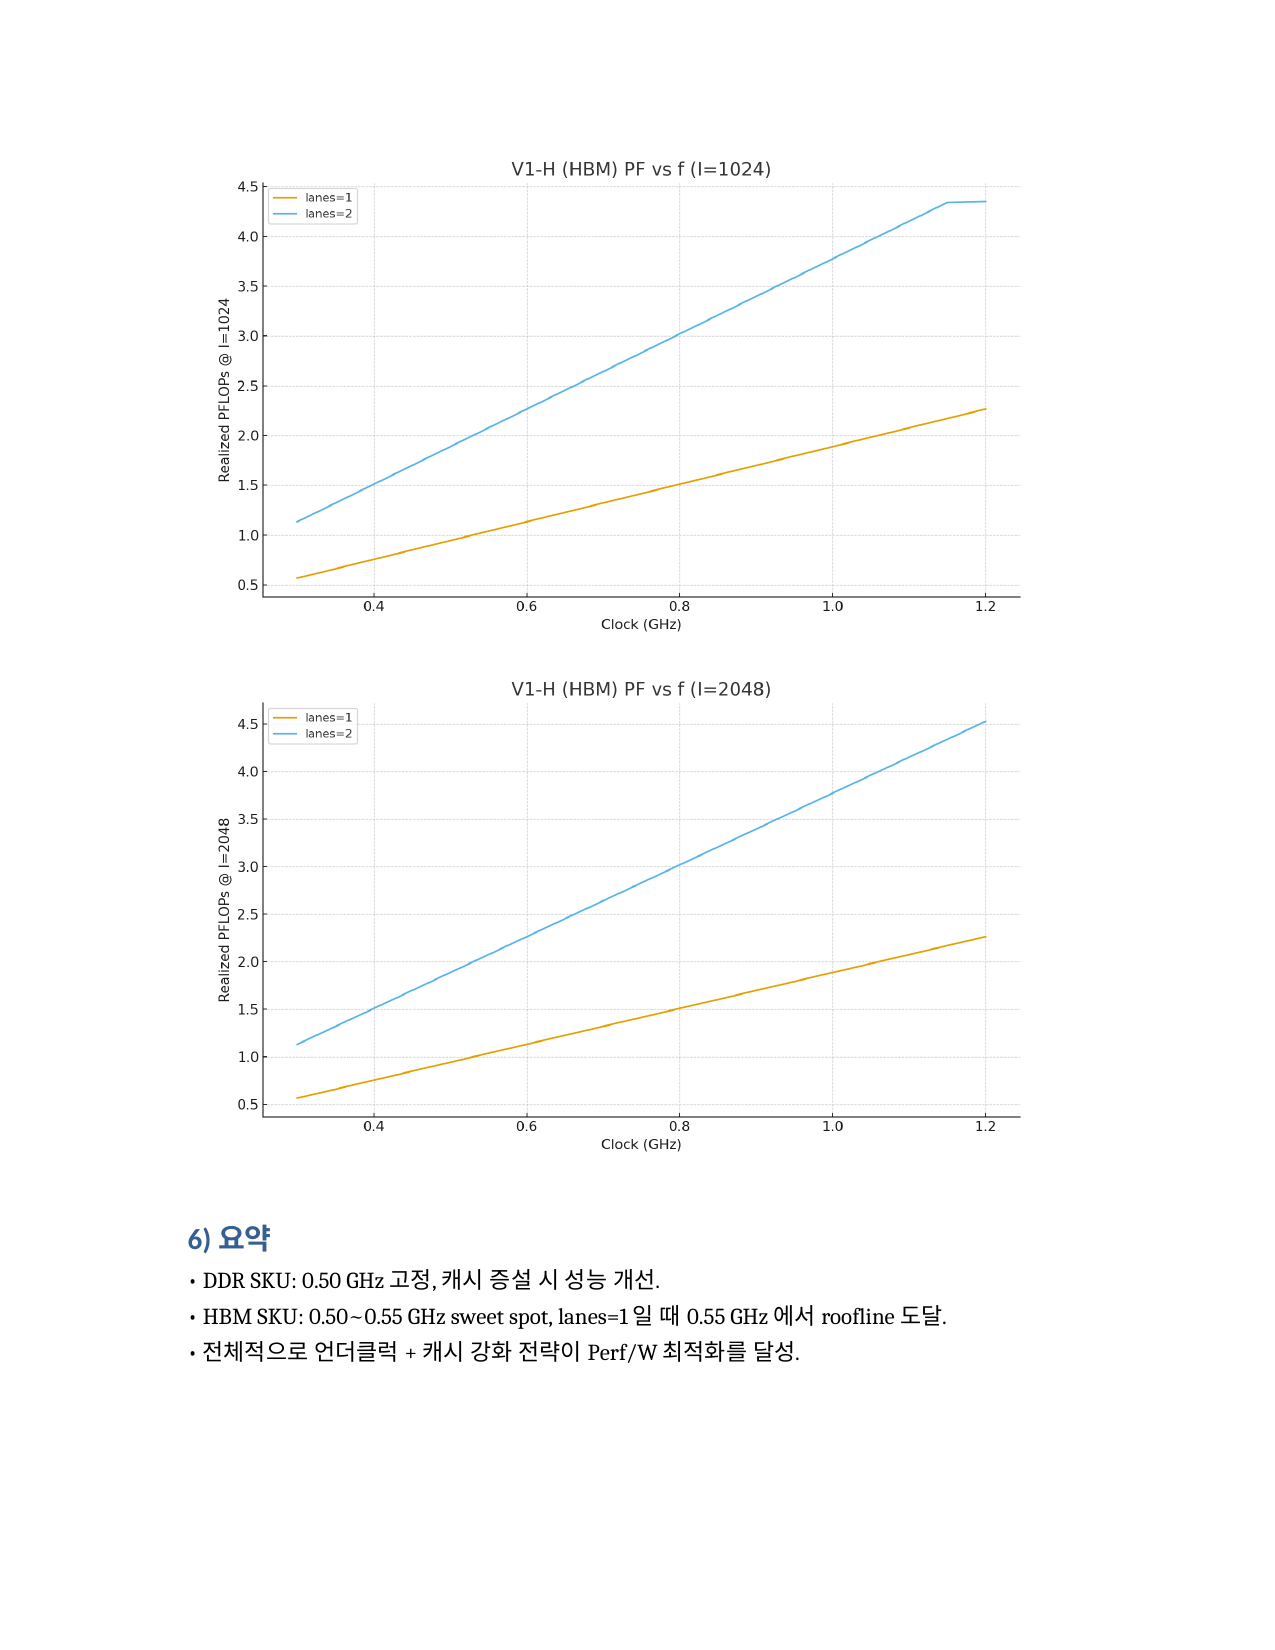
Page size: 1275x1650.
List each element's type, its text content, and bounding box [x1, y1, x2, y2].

text • DDR SKU: 0.50 GHz 고정, 캐시 증설 시 성능 개선. • HBM SKU: 0.50~0.55 GHz sweet spot, lanes=1일 때 0.55 GHz에서 roofline 도달. • 전체적으로 언더클럭 + 캐시 강화 전략이 Perf/W 최적화를 달성. [187, 1264, 1087, 1367]
picture [206, 150, 1032, 645]
subtitle 6) 요약 [187, 1218, 1087, 1258]
picture [206, 669, 1032, 1165]
